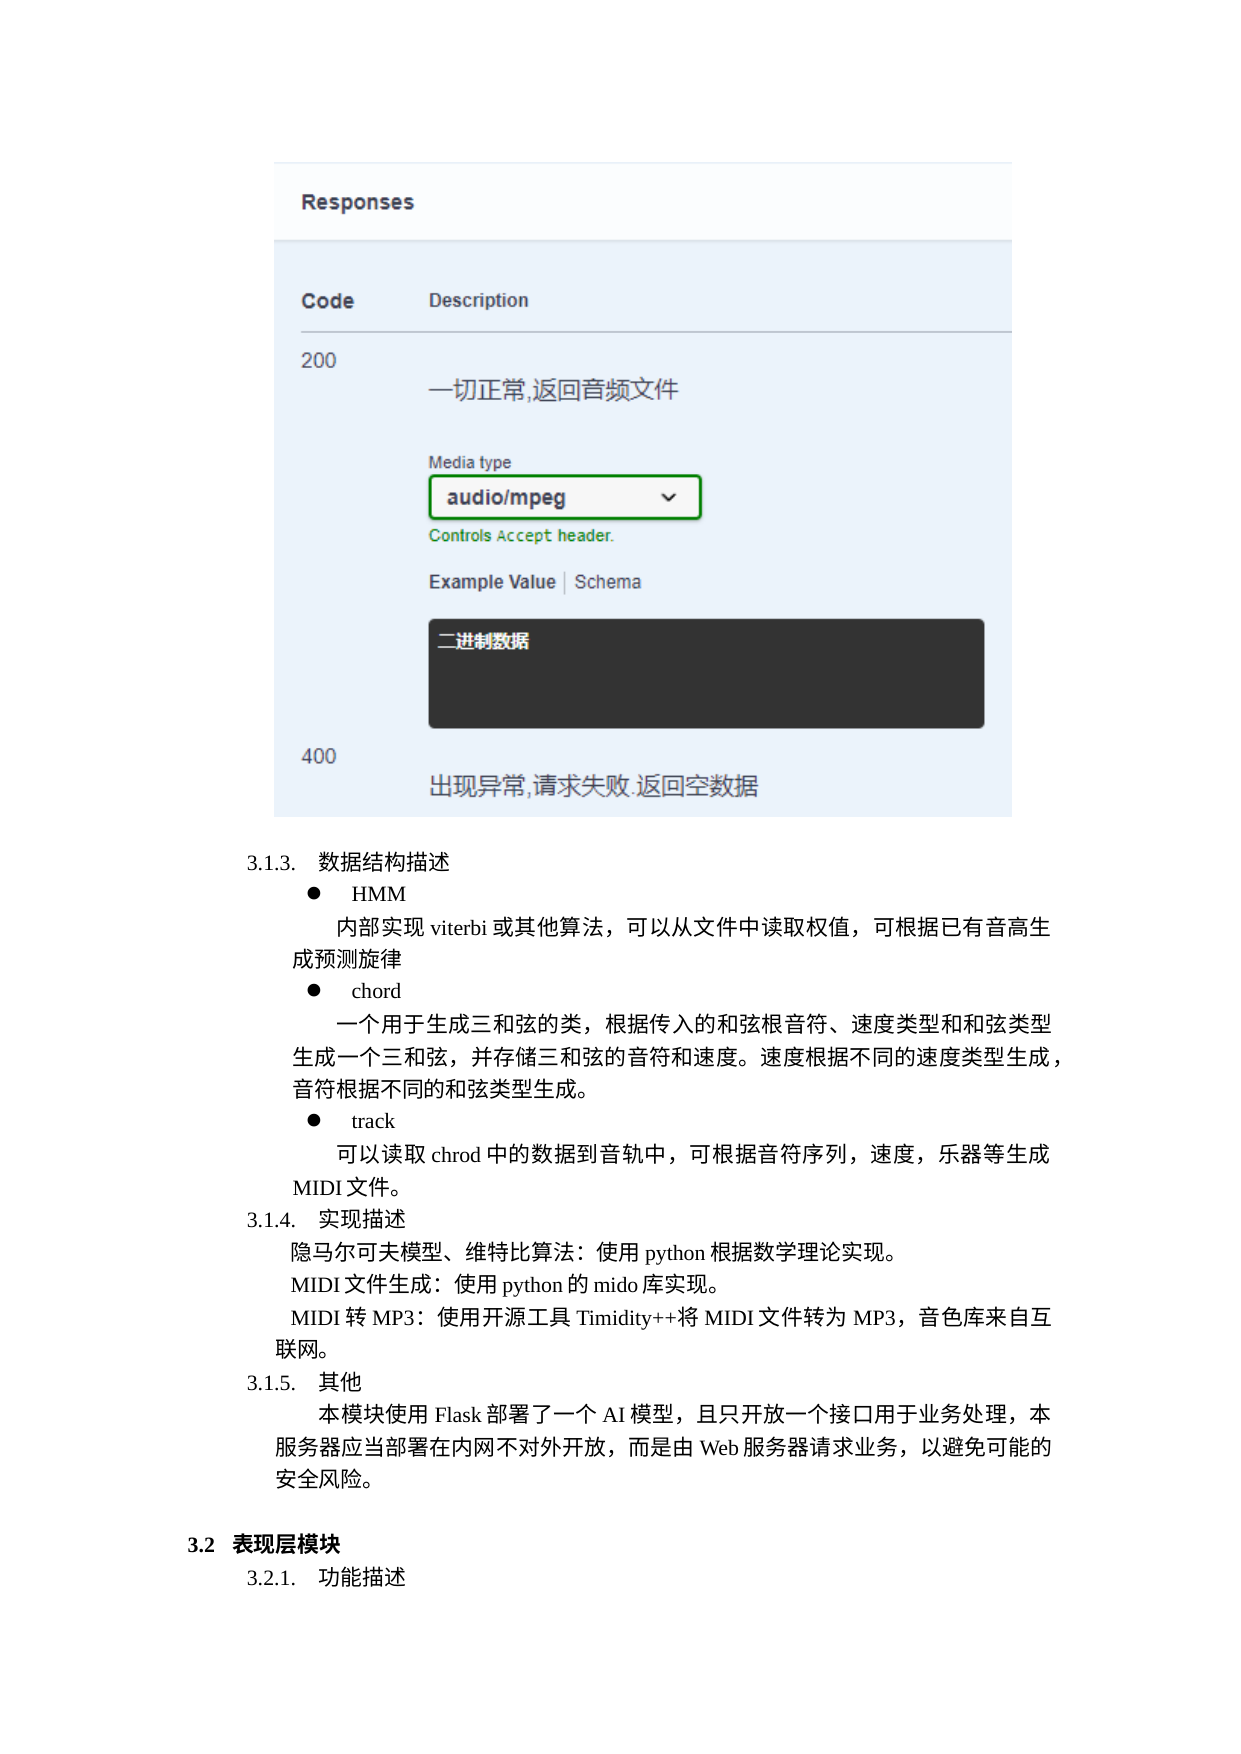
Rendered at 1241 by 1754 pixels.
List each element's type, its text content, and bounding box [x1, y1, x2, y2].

text 内部实现viterbi或其他算法，可以从文件中读取权值，可根据已有音高生成预测旋律 [292, 909, 1053, 974]
list chord [306, 974, 1053, 1007]
list 实现描述 [247, 1202, 1053, 1234]
list 表现层模块 [187, 1527, 1053, 1559]
list 功能描述 [247, 1559, 1053, 1592]
text MIDI文件生成：使用python的mido库实现。 [247, 1267, 1053, 1299]
list HMM [306, 877, 1053, 909]
text 本模块使用Flask部署了一个AI模型，且只开放一个接口用于业务处理，本服务器应当部署在内网不对外开放，而是由Web服务器请求业务，以避免可能的安全风险。 [275, 1397, 1053, 1494]
list 可以读取chrod中的数据到音轨中，可根据音符序列，速度，乐器等生成MIDI文件。 [292, 1137, 1053, 1202]
text 隐马尔可夫模型、维特比算法：使用python根据数学理论实现。 [247, 1234, 1053, 1267]
list 其他 [247, 1364, 1053, 1397]
list 数据结构描述 [247, 844, 1053, 877]
list 一个用于生成三和弦的类，根据传入的和弦根音符、速度类型和和弦类型，生成一个三和弦，并存储三和弦的音符和速度。速度根据不同的速度类型生成，音符根据不同的和弦类型生成。 [292, 1007, 1053, 1104]
list track [306, 1104, 1053, 1137]
text MIDI转MP3：使用开源工具Timidity++将MIDI文件转为MP3，音色库来自互联网。 [275, 1299, 1053, 1364]
picture [274, 162, 1012, 817]
